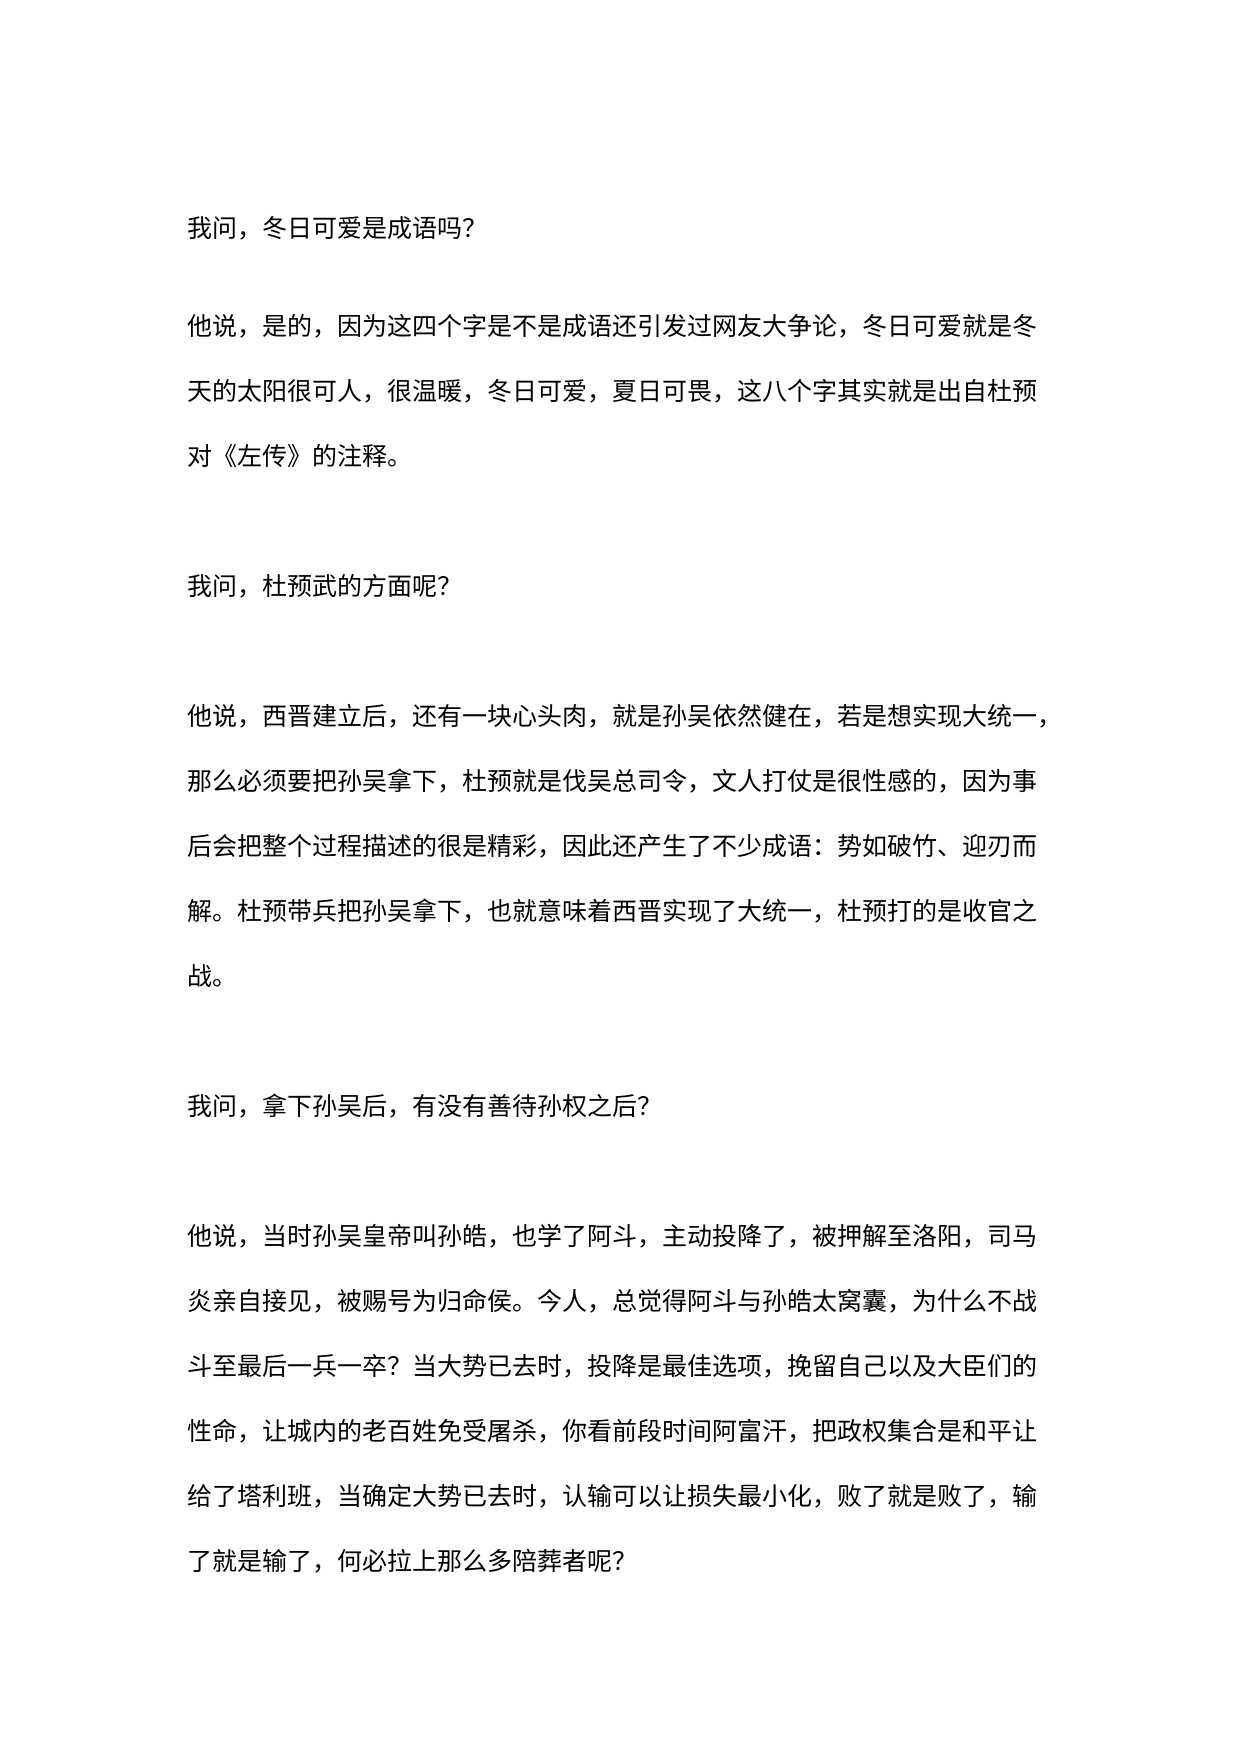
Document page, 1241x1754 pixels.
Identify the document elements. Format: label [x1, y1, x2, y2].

text [187, 162, 1053, 1592]
